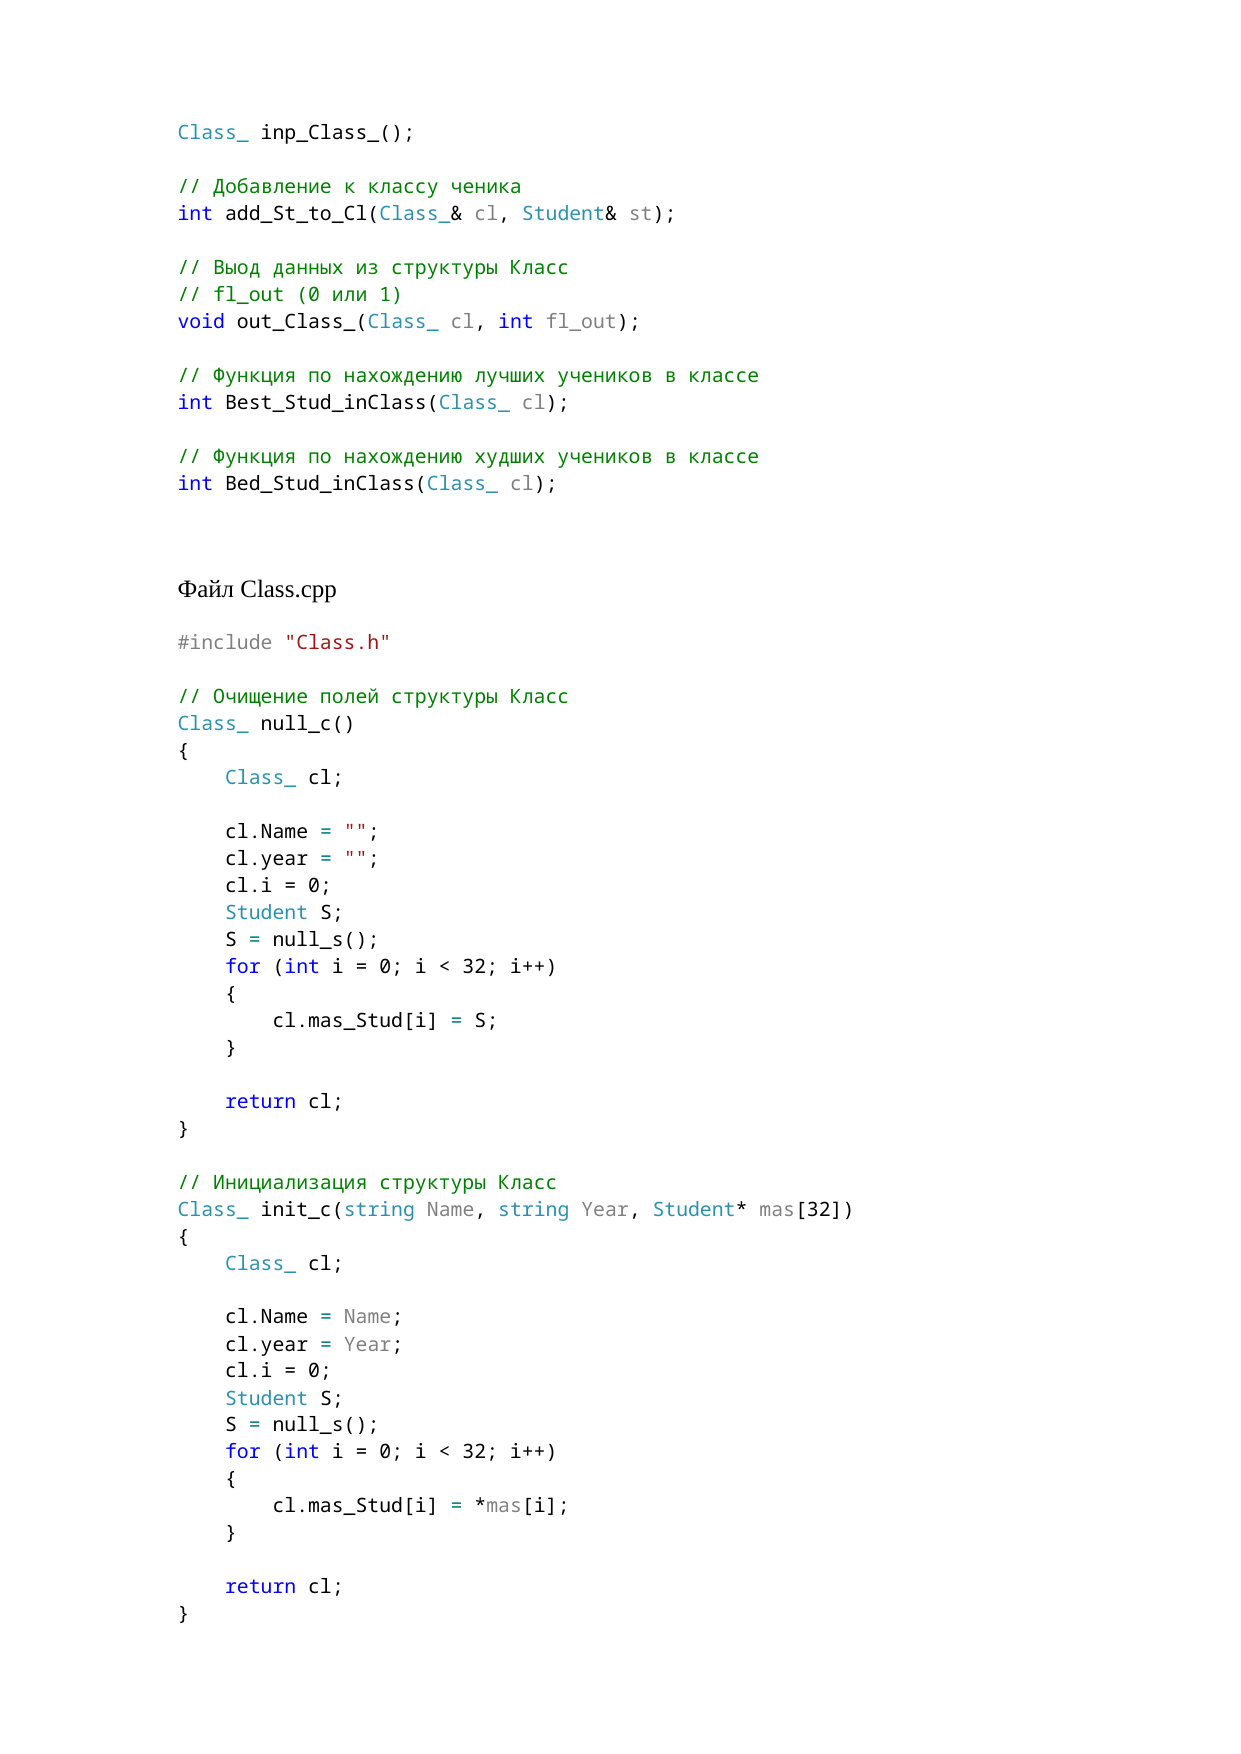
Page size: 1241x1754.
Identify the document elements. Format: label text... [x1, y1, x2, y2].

text for (int i = 0; i < 32; i++) [177, 952, 1152, 979]
text cl.year = ""; [177, 844, 1152, 871]
text { [177, 1465, 1152, 1492]
text // Очищение полей структуры Класс [177, 682, 1152, 709]
text Student S; [177, 1384, 1152, 1411]
text // Выод данных из структуры Класс [177, 253, 1152, 280]
text return cl; [177, 1087, 1152, 1114]
text cl.mas_Stud[i] = *mas[i]; [177, 1492, 1152, 1519]
text // Добавление к классу ченика [177, 172, 1152, 199]
text Class_ cl; [177, 763, 1152, 790]
text } [177, 1599, 1152, 1627]
text { [177, 736, 1152, 763]
text { [177, 979, 1152, 1006]
text } [177, 1114, 1152, 1141]
text Файл Class.cpp [177, 574, 1152, 603]
text } [177, 1519, 1152, 1546]
text Class_ null_c() [177, 709, 1152, 736]
text Student S; [177, 898, 1152, 925]
text S = null_s(); [177, 1411, 1152, 1438]
text void out_Class_(Class_ cl, int fl_out); [177, 307, 1152, 334]
text int add_St_to_Cl(Class_& cl, Student& st); [177, 199, 1152, 226]
text #include "Class.h" [177, 628, 1152, 655]
text { [177, 1222, 1152, 1249]
text Class_ init_c(string Name, string Year, Student* mas[32]) [177, 1195, 1152, 1222]
text // fl_out (0 или 1) [177, 280, 1152, 307]
text Class_ inp_Class_(); [177, 118, 1152, 145]
text } [177, 1033, 1152, 1060]
text Class_ cl; [177, 1249, 1152, 1276]
text cl.year = Year; [177, 1330, 1152, 1357]
text cl.i = 0; [177, 871, 1152, 898]
text int Best_Stud_inClass(Class_ cl); [177, 388, 1152, 415]
text cl.mas_Stud[i] = S; [177, 1006, 1152, 1033]
text // Функция по нахождению лучших учеников в классе [177, 361, 1152, 388]
text cl.Name = Name; [177, 1303, 1152, 1330]
text int Bed_Stud_inClass(Class_ cl); [177, 469, 1152, 496]
text for (int i = 0; i < 32; i++) [177, 1438, 1152, 1465]
text return cl; [177, 1573, 1152, 1599]
text cl.i = 0; [177, 1357, 1152, 1384]
text // Функция по нахождению худших учеников в классе [177, 442, 1152, 469]
text // Инициализация структуры Класс [177, 1168, 1152, 1195]
text cl.Name = ""; [177, 817, 1152, 844]
text S = null_s(); [177, 925, 1152, 952]
